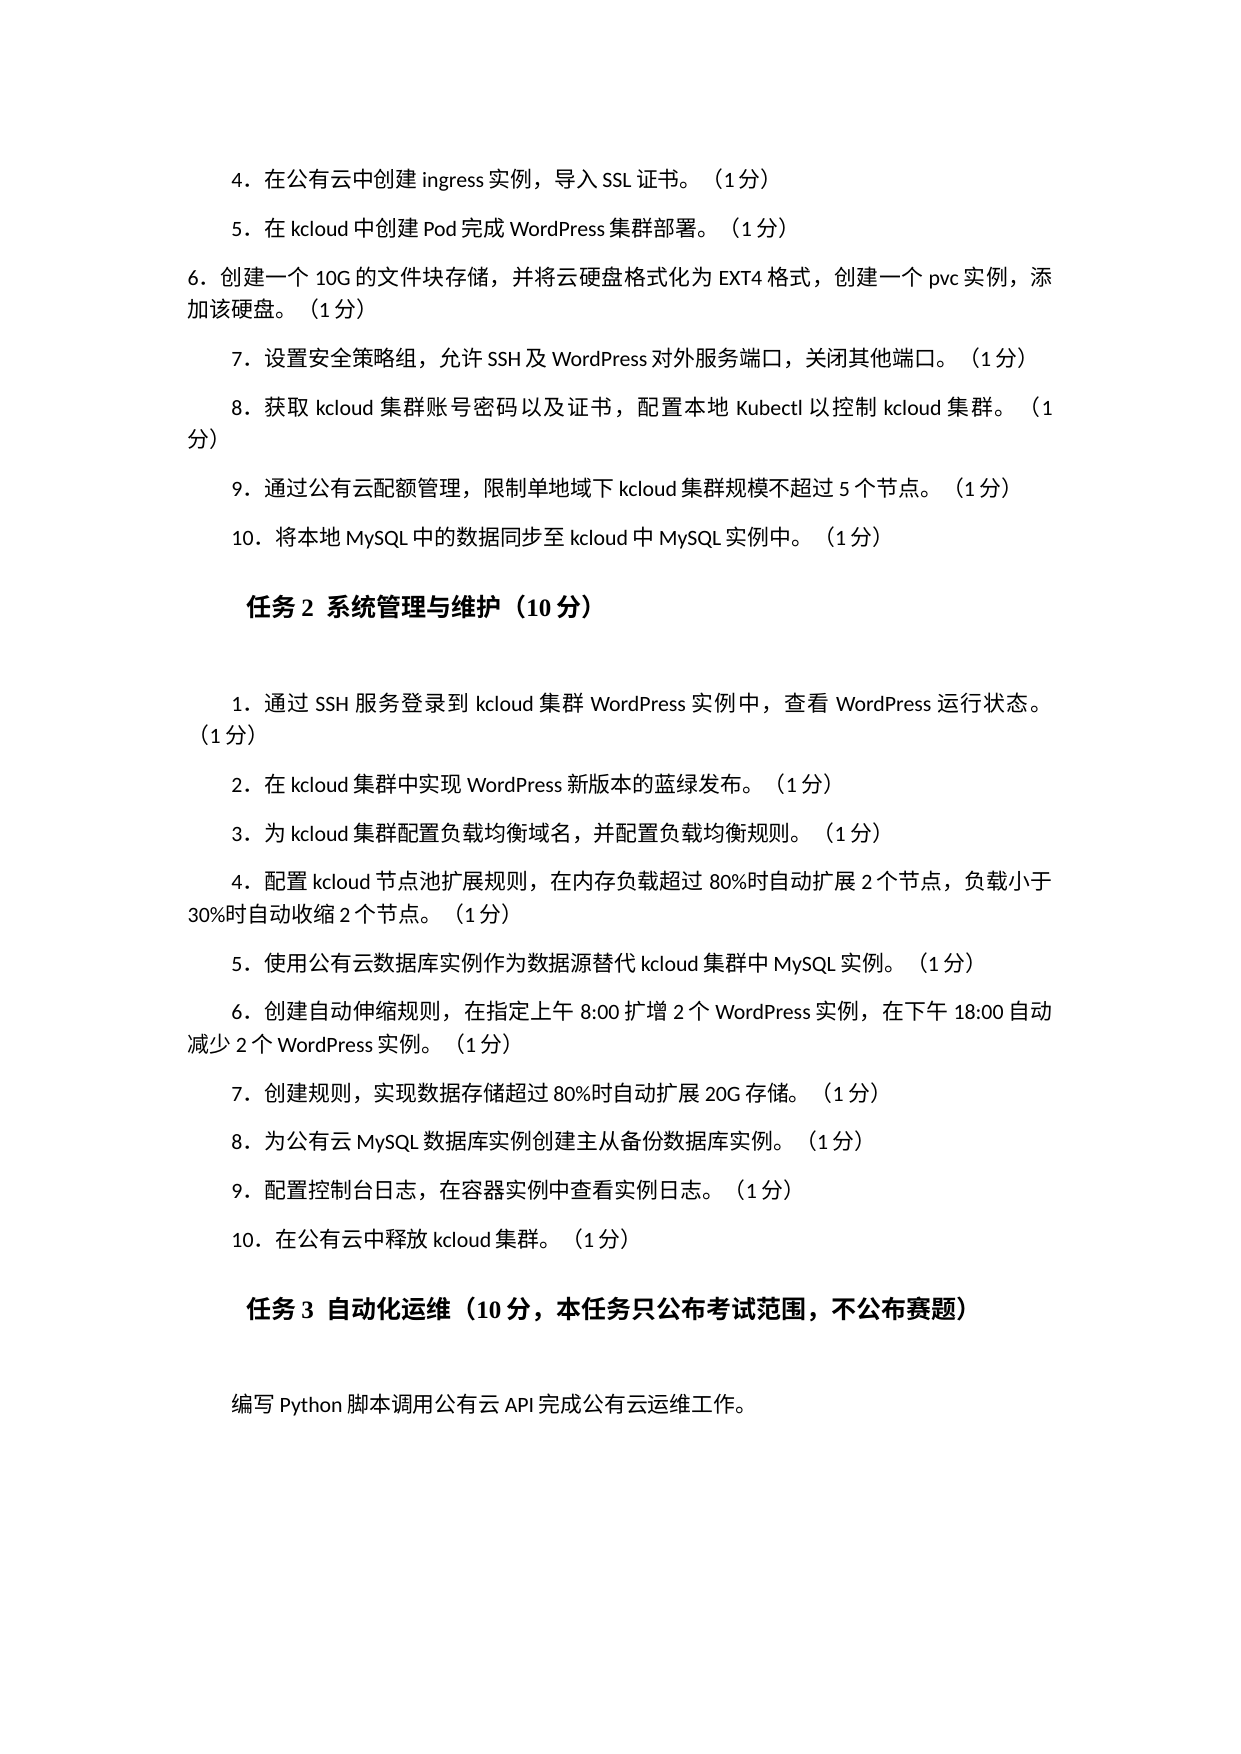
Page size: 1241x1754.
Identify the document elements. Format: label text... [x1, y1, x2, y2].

list 在公有云中创建ingress实例，导入SSL证书。（1分） [187, 162, 1053, 194]
list 通过公有云配额管理，限制单地域下kcloud集群规模不超过5个节点。（1分） [187, 471, 1053, 503]
list 将本地MySQL中的数据同步至kcloud中MySQL实例中。（1分） [187, 519, 1053, 552]
subtitle 任务2 系统管理与维护（10分） [187, 573, 1053, 638]
list 创建一个10G的文件块存储，并将云硬盘格式化为EXT4格式，创建一个pvc实例，添加该硬盘。（1分） [187, 259, 1053, 324]
list 创建自动伸缩规则，在指定上午8:00扩增2个WordPress实例，在下午18:00自动减少2个WordPress实例。（1分） [187, 994, 1053, 1059]
list 为公有云MySQL数据库实例创建主从备份数据库实例。（1分） [187, 1124, 1053, 1156]
list 配置kcloud节点池扩展规则，在内存负载超过80%时自动扩展2个节点，负载小于30%时自动收缩2个节点。（1分） [187, 864, 1053, 929]
list 使用公有云数据库实例作为数据源替代kcloud集群中MySQL实例。（1分） [187, 945, 1053, 978]
subtitle 任务3 自动化运维（10分，本任务只公布考试范围，不公布赛题） [187, 1275, 1053, 1340]
list 在kcloud中创建Pod完成WordPress集群部署。（1分） [187, 211, 1053, 243]
list 在kcloud集群中实现WordPress新版本的蓝绿发布。（1分） [187, 766, 1053, 799]
list 在公有云中释放kcloud集群。（1分） [187, 1221, 1053, 1254]
list 配置控制台日志，在容器实例中查看实例日志。（1分） [187, 1173, 1053, 1205]
list 为kcloud集群配置负载均衡域名，并配置负载均衡规则。（1分） [187, 815, 1053, 848]
text 编写Python脚本调用公有云API完成公有云运维工作。 [187, 1387, 1053, 1419]
list 设置安全策略组，允许SSH及WordPress对外服务端口，关闭其他端口。（1分） [187, 341, 1053, 373]
list 通过SSH服务登录到kcloud集群WordPress实例中，查看WordPress运行状态。（1分） [187, 685, 1053, 750]
list 创建规则，实现数据存储超过80%时自动扩展20G存储。（1分） [187, 1075, 1053, 1108]
list 获取kcloud集群账号密码以及证书，配置本地Kubectl以控制kcloud集群。（1分） [187, 389, 1053, 454]
